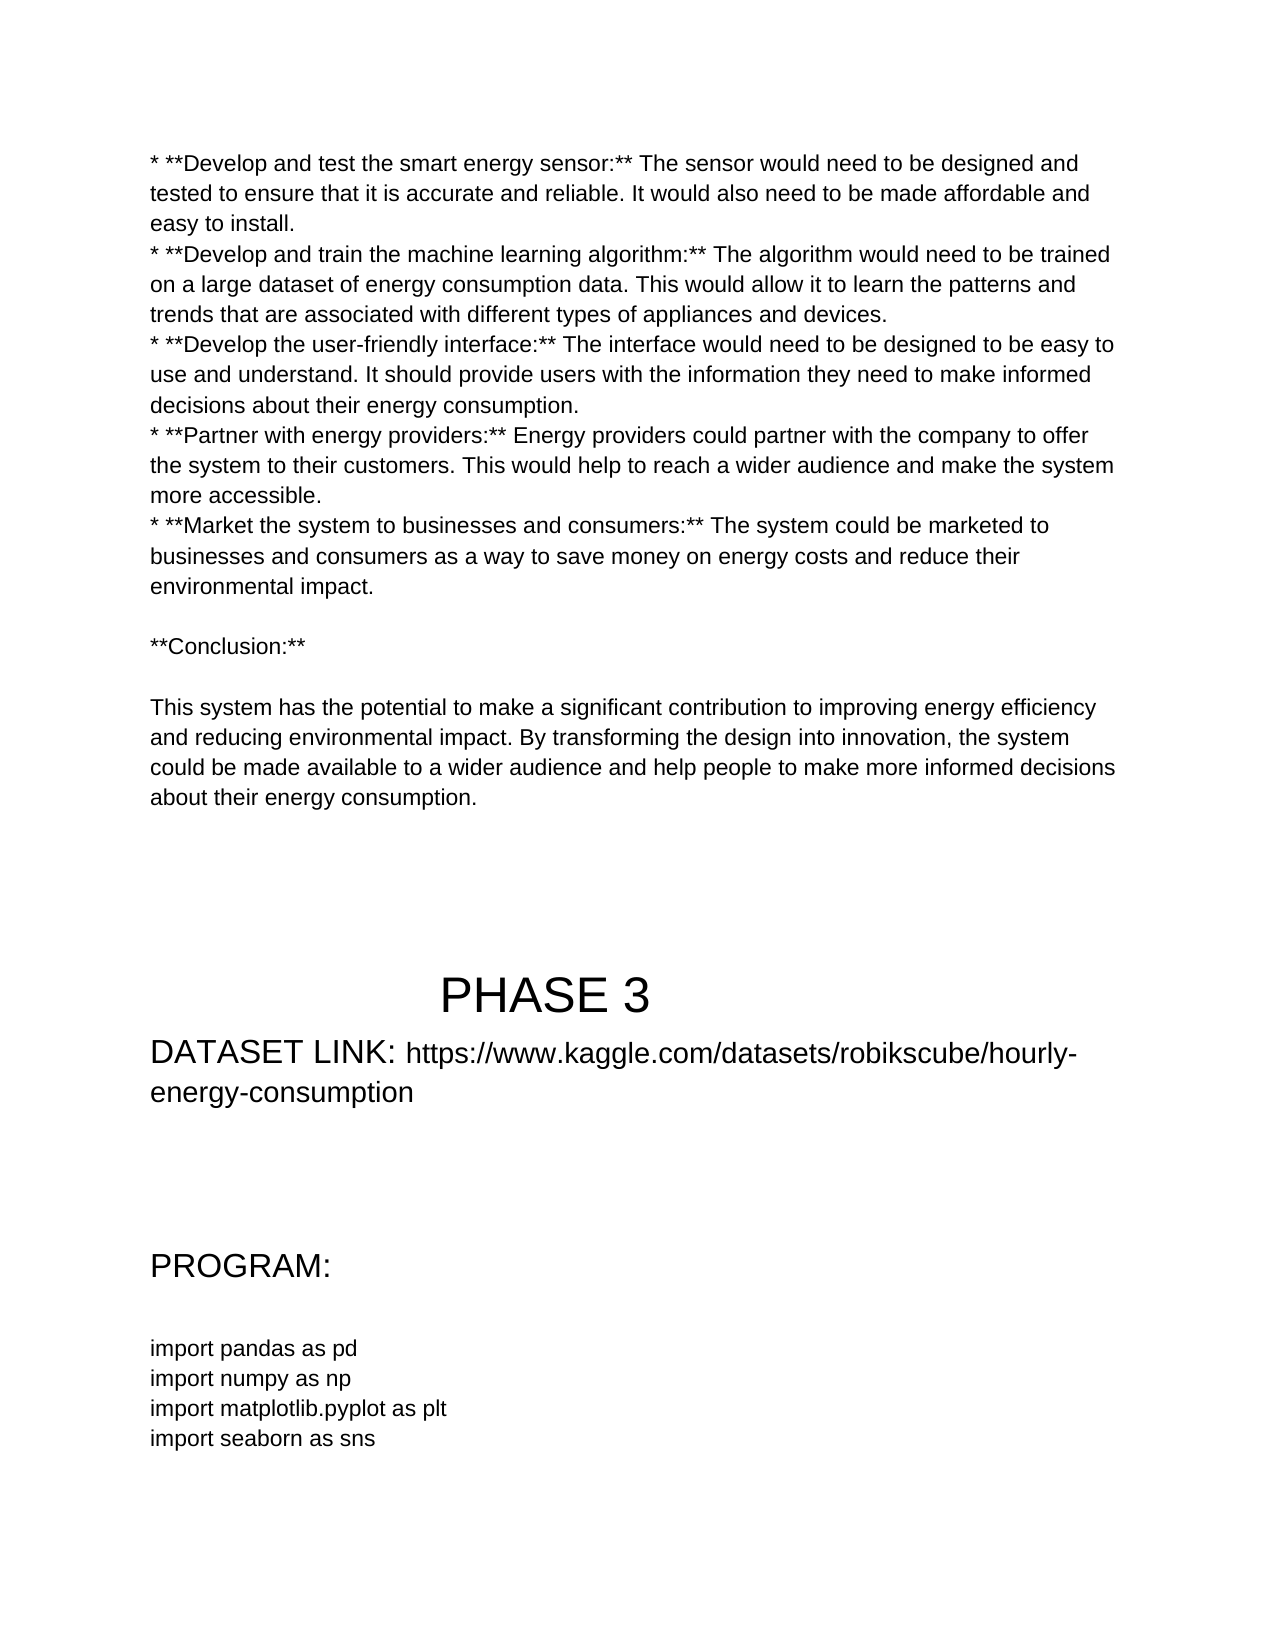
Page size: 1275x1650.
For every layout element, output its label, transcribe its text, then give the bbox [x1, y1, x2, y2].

text * **Develop and test the smart energy sensor:** The sensor would need to be designed and tested to ensure that it is accurate and reliable. It would also need to be made affordable and easy to install. [150, 150, 1125, 237]
text PROGRAM: [150, 1246, 1125, 1284]
text PHASE 3 [150, 966, 1125, 1023]
text import seaborn as sns [150, 1425, 1125, 1451]
text * **Develop and train the machine learning algorithm:** The algorithm would need to be trained on a large dataset of energy consumption data. This would allow it to learn the patterns and trends that are associated with different types of appliances and devices. [150, 241, 1125, 327]
text * **Develop the user-friendly interface:** The interface would need to be designed to be easy to use and understand. It should provide users with the information they need to make informed decisions about their energy consumption. [150, 331, 1125, 418]
text * **Partner with energy providers:** Energy providers could partner with the company to offer the system to their customers. This would help to reach a wider audience and make the system more accessible. [150, 422, 1125, 509]
text DATASET LINK: https://www.kaggle.com/datasets/robikscube/hourly-energy-consumption [150, 1032, 1125, 1109]
text import matplotlib.pyplot as plt [150, 1395, 1125, 1421]
text **Conclusion:** [150, 633, 1125, 660]
text import numpy as np [150, 1365, 1125, 1391]
text * **Market the system to businesses and consumers:** The system could be marketed to businesses and consumers as a way to save money on energy costs and reduce their environmental impact. [150, 512, 1125, 599]
text import pandas as pd [150, 1334, 1125, 1361]
text This system has the potential to make a significant contribution to improving energy efficiency and reducing environmental impact. By transforming the design into innovation, the system could be made available to a wider audience and help people to make more informed decisions about their energy consumption. [150, 694, 1125, 811]
